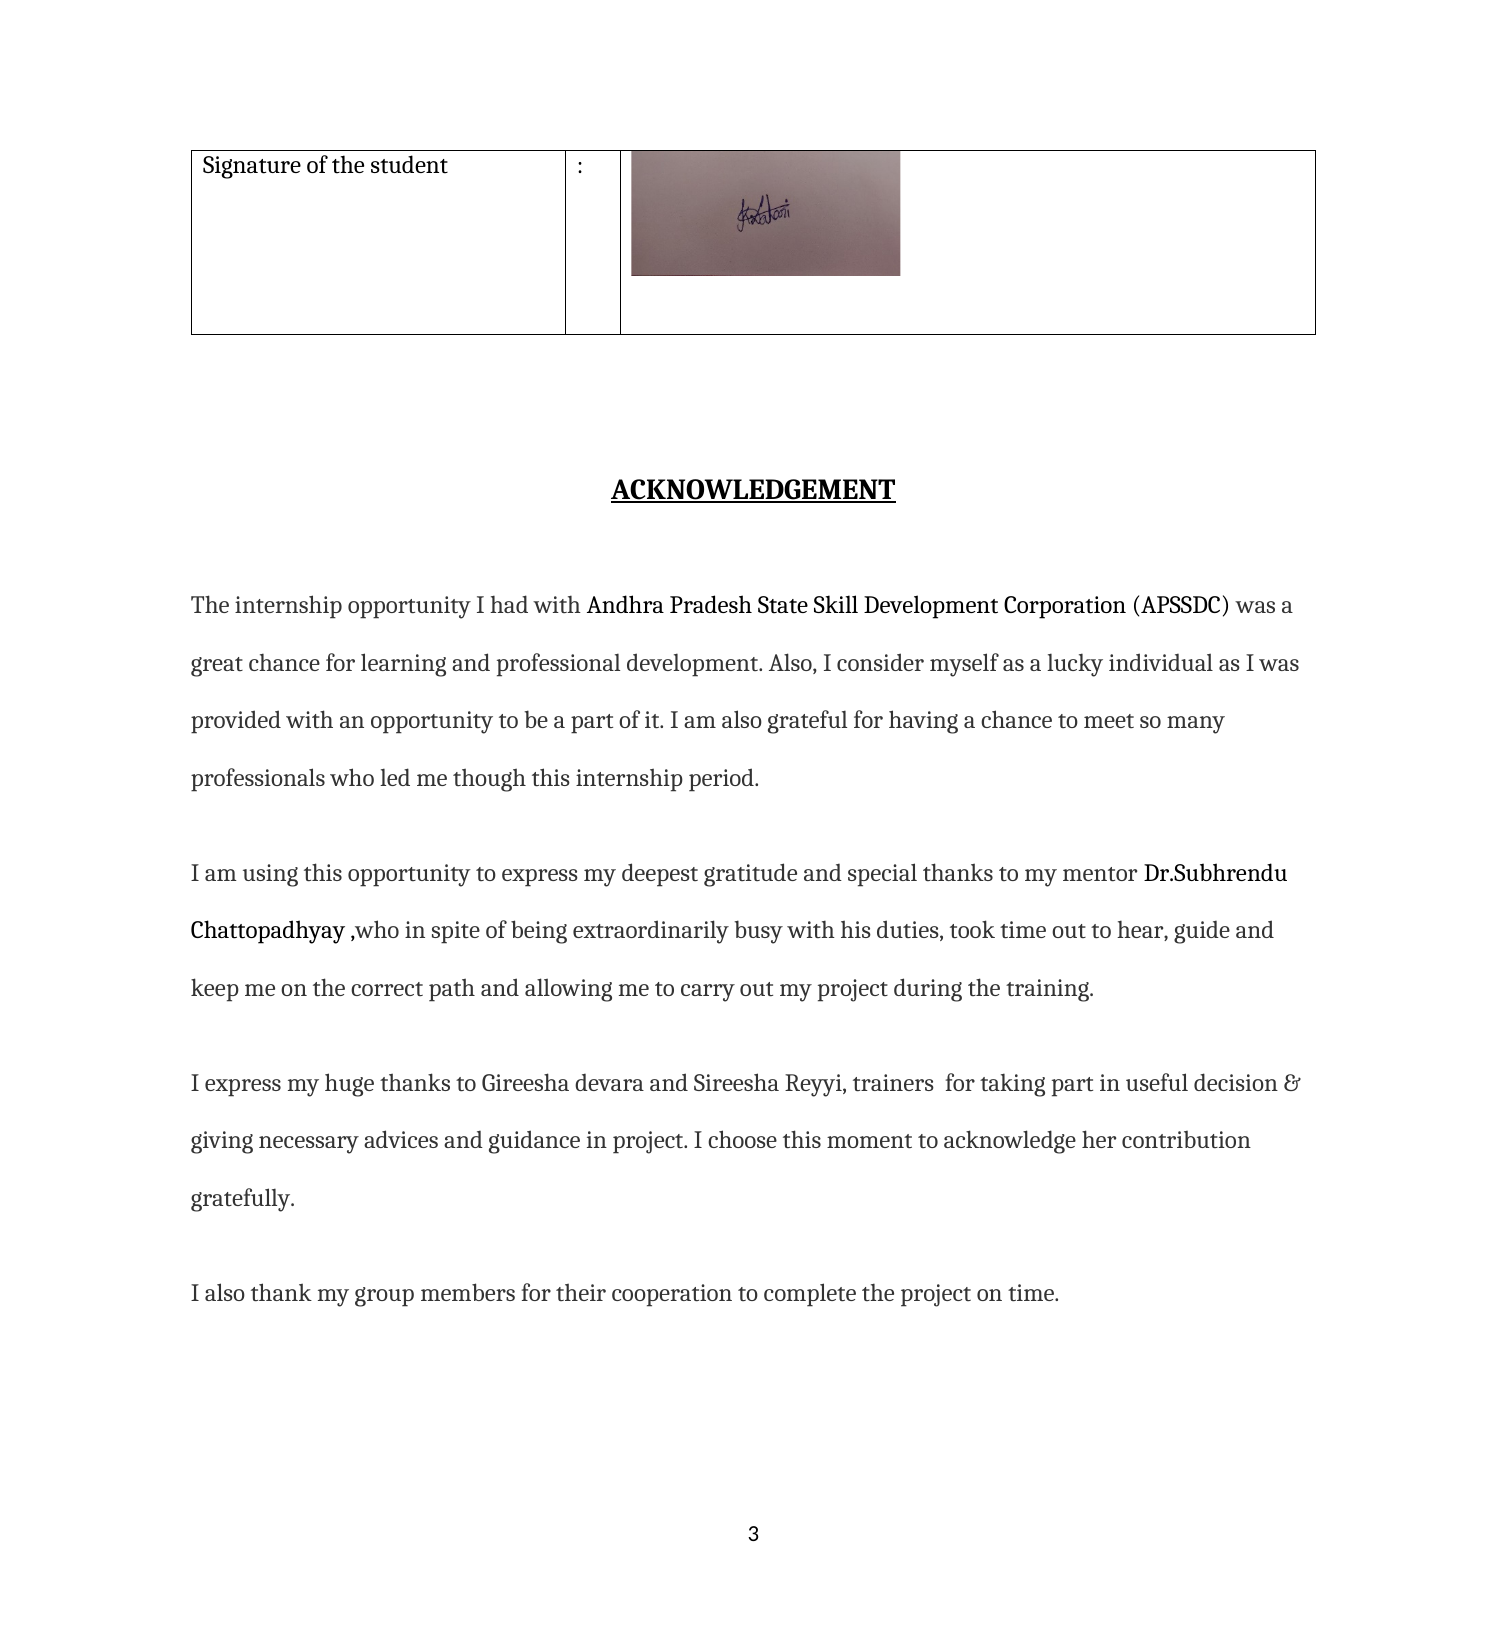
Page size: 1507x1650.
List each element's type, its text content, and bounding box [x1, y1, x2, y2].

text ACKNOWLEDGEMENT [191, 473, 1316, 507]
text The internship opportunity I had with Andhra Pradesh State Skill Development Corporation (APSSDC) was a great chance for learning and professional development. Also, I consider myself as a lucky individual as I was provided with an opportunity to be a part of it. I am also grateful for having a chance to meet so many professionals who led me though this internship period. [191, 591, 1316, 792]
picture [631, 151, 901, 276]
table_cell Signature of the student [192, 151, 565, 333]
text I express my huge thanks to Gireesha devara and Sireesha Reyyi, trainers for taking part in useful decision & giving necessary advices and guidance in project. I choose this moment to acknowledge her contribution gratefully. [191, 1069, 1316, 1212]
text I am using this opportunity to express my deepest gratitude and special thanks to my mentor Dr.Subhrendu Chattopadhyay ,who in spite of being extraordinarily busy with his duties, took time out to hear, guide and keep me on the correct path and allowing me to carry out my project during the training. [191, 859, 1316, 1002]
table_cell : [566, 151, 620, 333]
table_cell [621, 151, 1315, 333]
text I also thank my group members for their cooperation to complete the project on time. [191, 1279, 1316, 1363]
